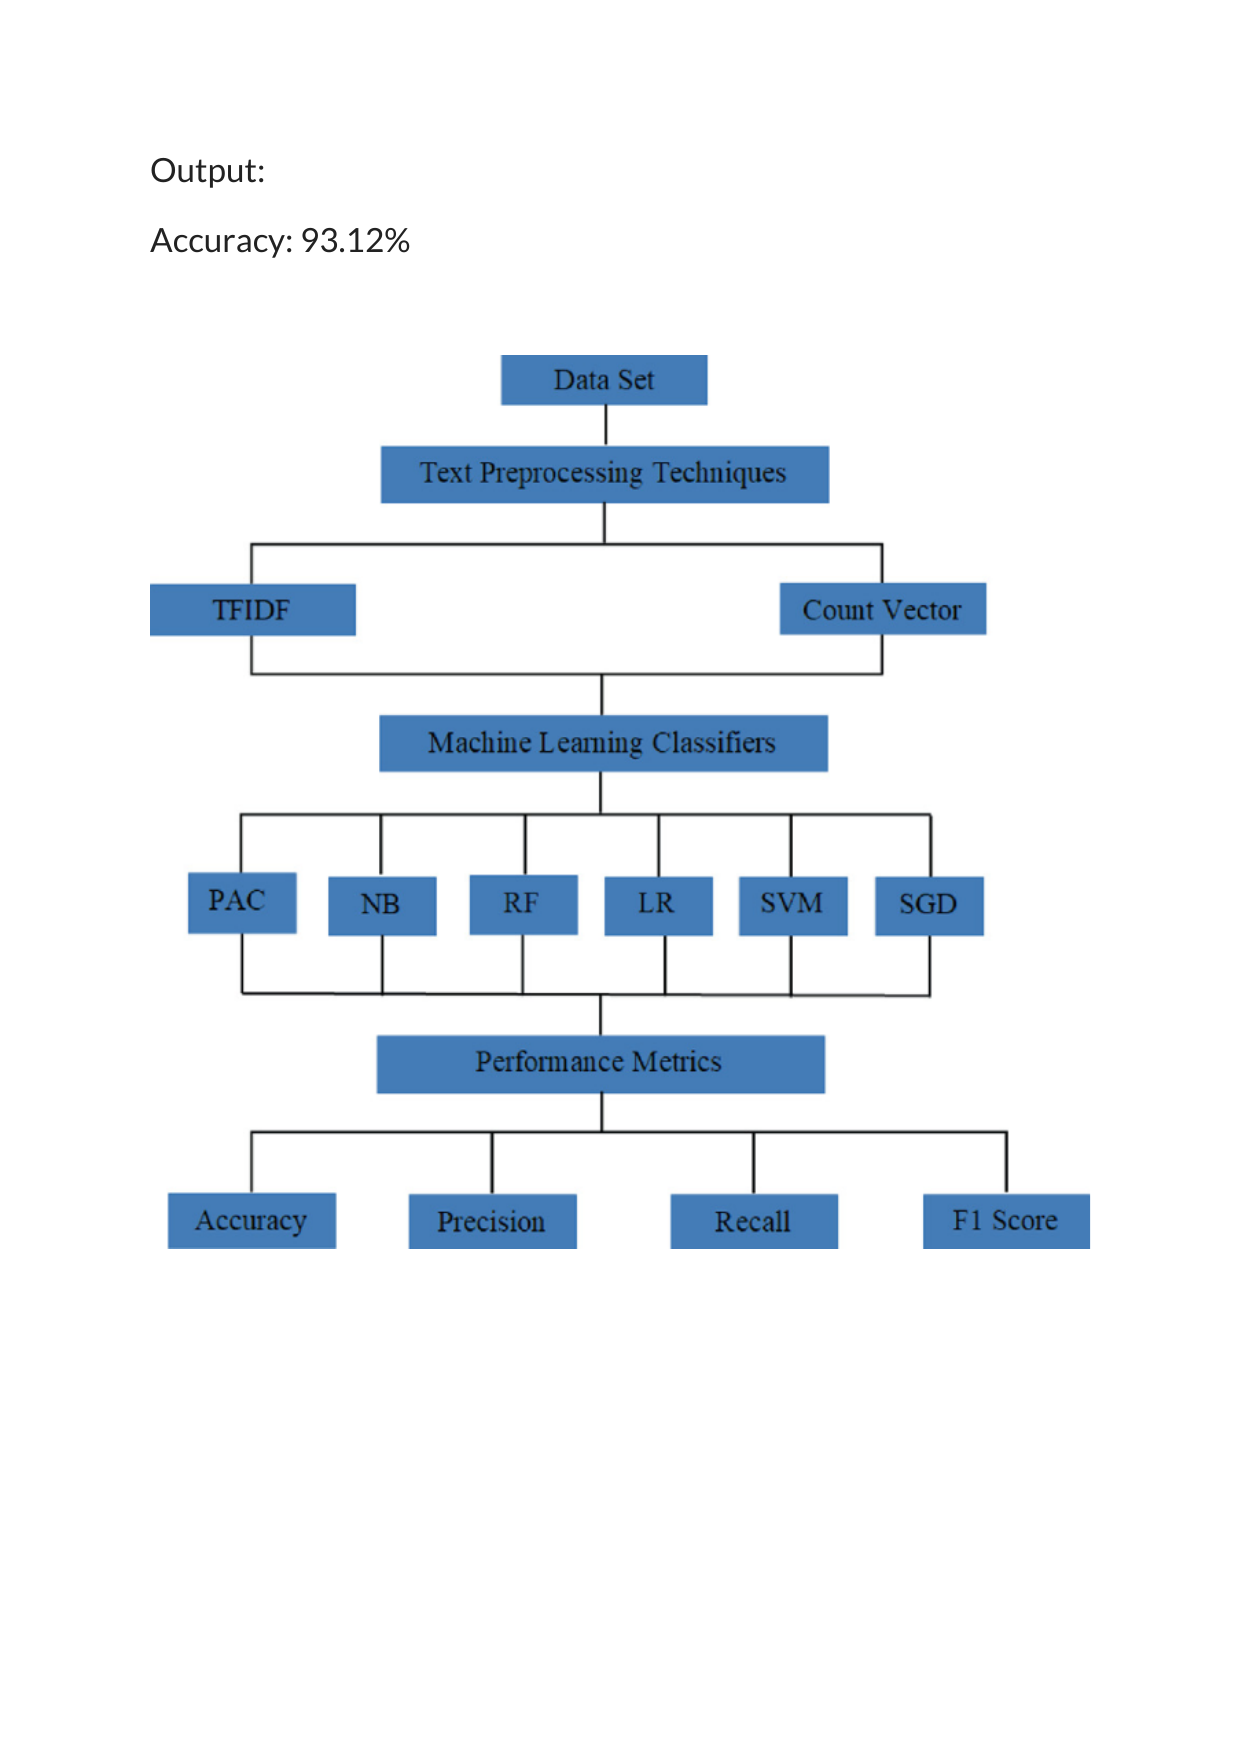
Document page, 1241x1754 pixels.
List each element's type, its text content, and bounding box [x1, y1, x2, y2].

text Accuracy: 93.12% [150, 219, 1090, 259]
text Output: [150, 150, 1090, 190]
picture [150, 355, 1091, 1249]
